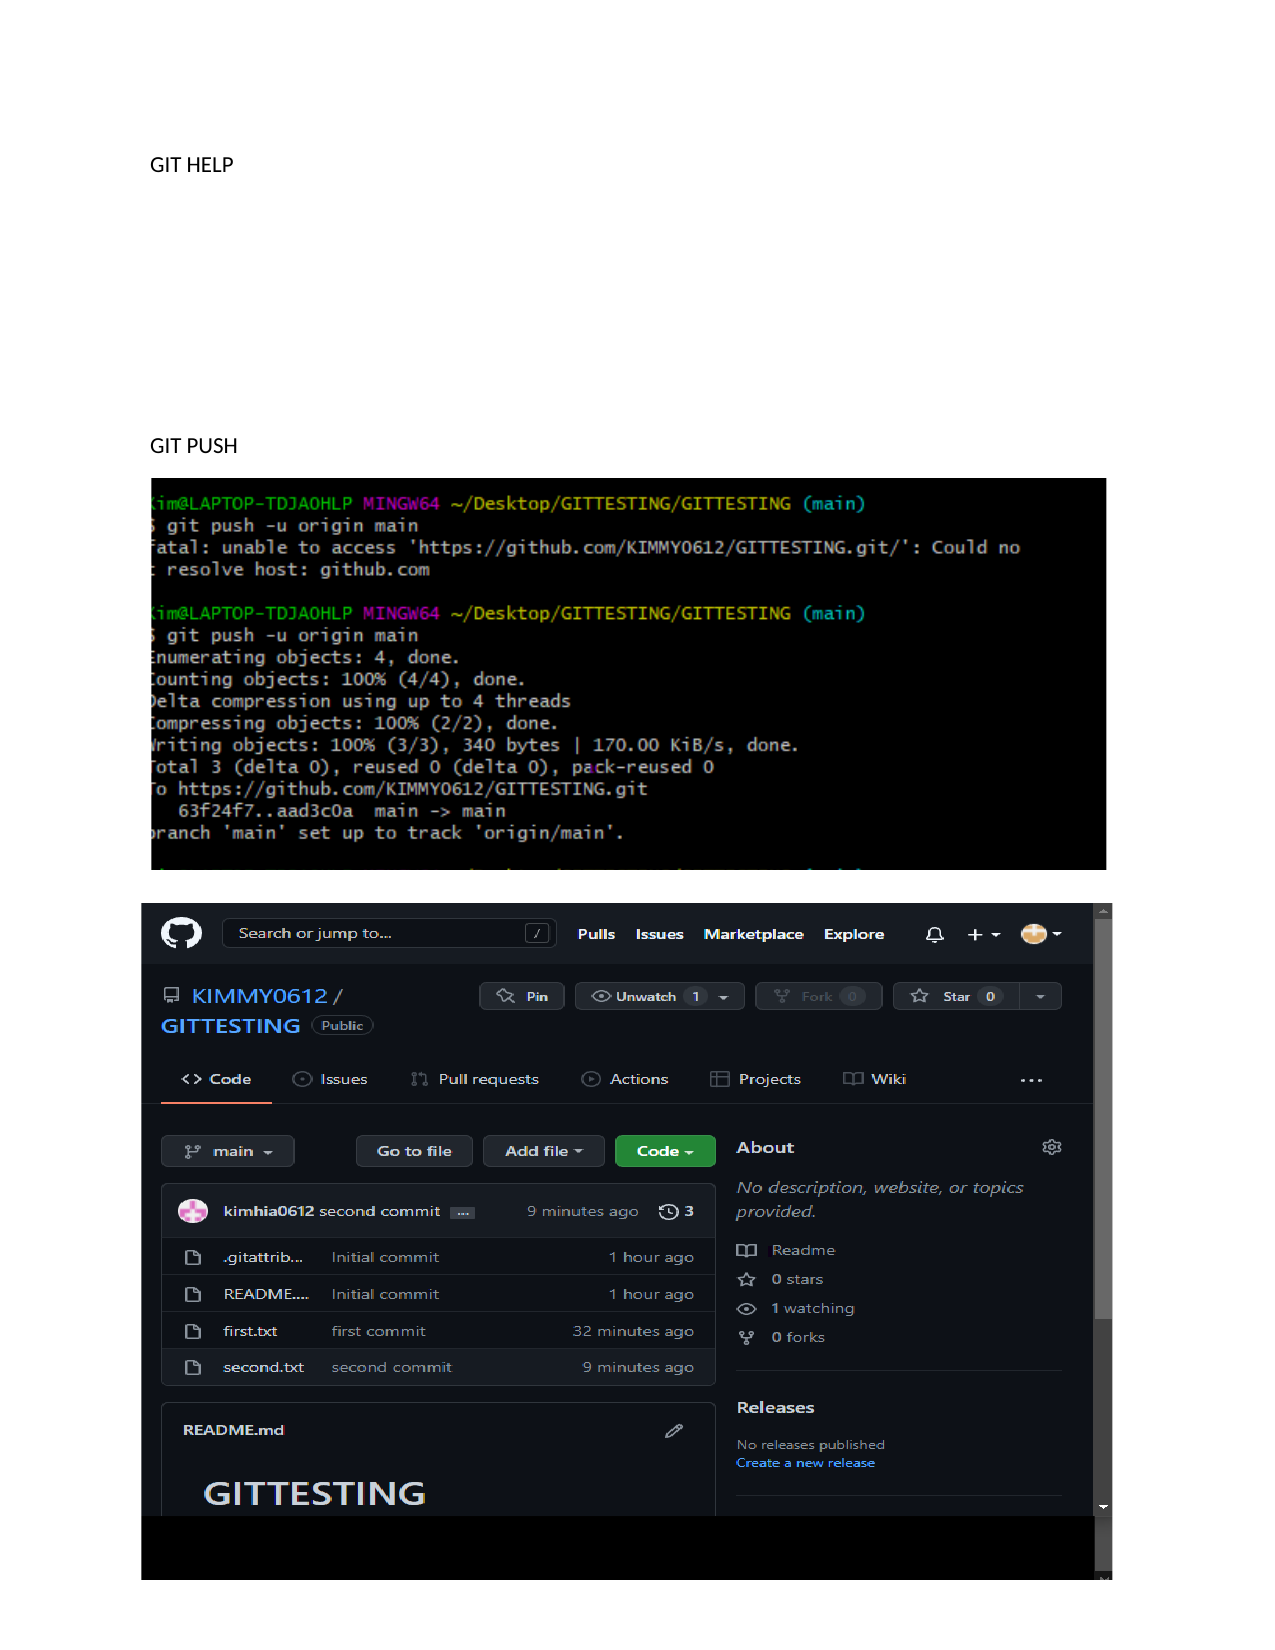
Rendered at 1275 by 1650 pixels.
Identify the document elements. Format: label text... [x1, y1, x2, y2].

text GIT HELP [150, 150, 1125, 178]
text GIT PUSH [150, 431, 1125, 459]
picture [140, 903, 1112, 1579]
picture [150, 478, 1107, 869]
